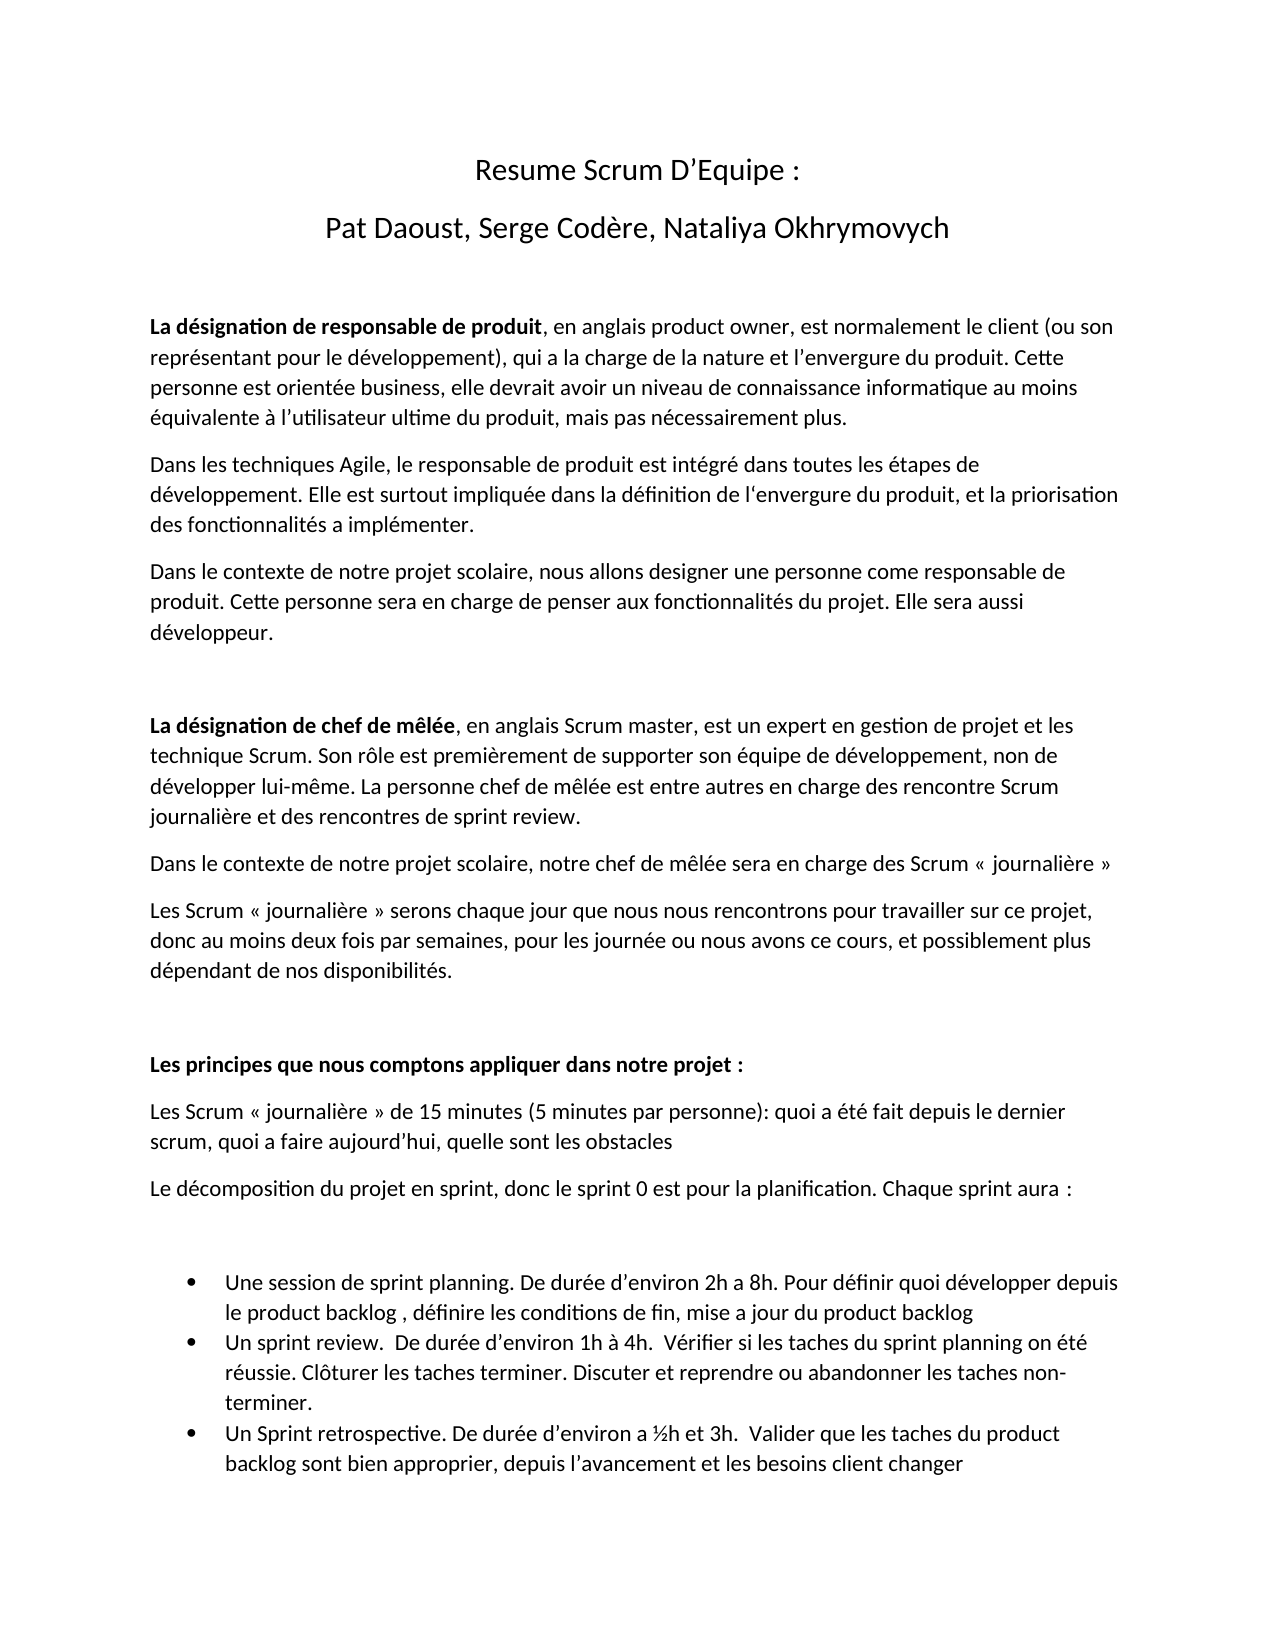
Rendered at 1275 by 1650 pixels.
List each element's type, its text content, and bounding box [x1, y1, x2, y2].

text Dans les techniques Agile, le responsable de produit est intégré dans toutes les étapes de développement. Elle est surtout impliquée dans la définition de l‘envergure du produit, et la priorisation des fonctionnalités a implémenter. [150, 450, 1125, 538]
list Un Sprint retrospective. De durée d’environ a ½h et 3h. Valider que les taches du product backlog sont bien approprier, depuis l’avancement et les besoins client changer [187, 1419, 1125, 1477]
text Les Scrum « journalière » serons chaque jour que nous nous rencontrons pour travailler sur ce projet, donc au moins deux fois par semaines, pour les journée ou nous avons ce cours, et possiblement plus dépendant de nos disponibilités. [150, 896, 1125, 984]
text La désignation de chef de mêlée, en anglais Scrum master, est un expert en gestion de projet et les technique Scrum. Son rôle est premièrement de supporter son équipe de développement, non de développer lui-même. La personne chef de mêlée est entre autres en charge des rencontre Scrum journalière et des rencontres de sprint review. [150, 711, 1125, 830]
list Un sprint review. De durée d’environ 1h à 4h. Vérifier si les taches du sprint planning on été réussie. Clôturer les taches terminer. Discuter et reprendre ou abandonner les taches non-terminer. [187, 1328, 1125, 1417]
text Dans le contexte de notre projet scolaire, notre chef de mêlée sera en charge des Scrum « journalière » [150, 849, 1125, 877]
text Resume Scrum D’Equipe : [150, 150, 1125, 188]
text Pat Daoust, Serge Codère, Nataliya Okhrymovych [150, 208, 1125, 246]
text Les principes que nous comptons appliquer dans notre projet : [150, 1050, 1125, 1078]
text Le décomposition du projet en sprint, donc le sprint 0 est pour la planification. Chaque sprint aura : [150, 1174, 1125, 1202]
text Dans le contexte de notre projet scolaire, nous allons designer une personne come responsable de produit. Cette personne sera en charge de penser aux fonctionnalités du projet. Elle sera aussi développeur. [150, 557, 1125, 646]
text La désignation de responsable de produit, en anglais product owner, est normalement le client (ou son représentant pour le développement), qui a la charge de la nature et l’envergure du produit. Cette personne est orientée business, elle devrait avoir un niveau de connaissance informatique au moins équivalente à l’utilisateur ultime du produit, mais pas nécessairement plus. [150, 312, 1125, 431]
text Les Scrum « journalière » de 15 minutes (5 minutes par personne): quoi a été fait depuis le dernier scrum, quoi a faire aujourd’hui, quelle sont les obstacles [150, 1097, 1125, 1155]
list Une session de sprint planning. De durée d’environ 2h a 8h. Pour définir quoi développer depuis le product backlog , définire les conditions de fin, mise a jour du product backlog [187, 1268, 1125, 1326]
